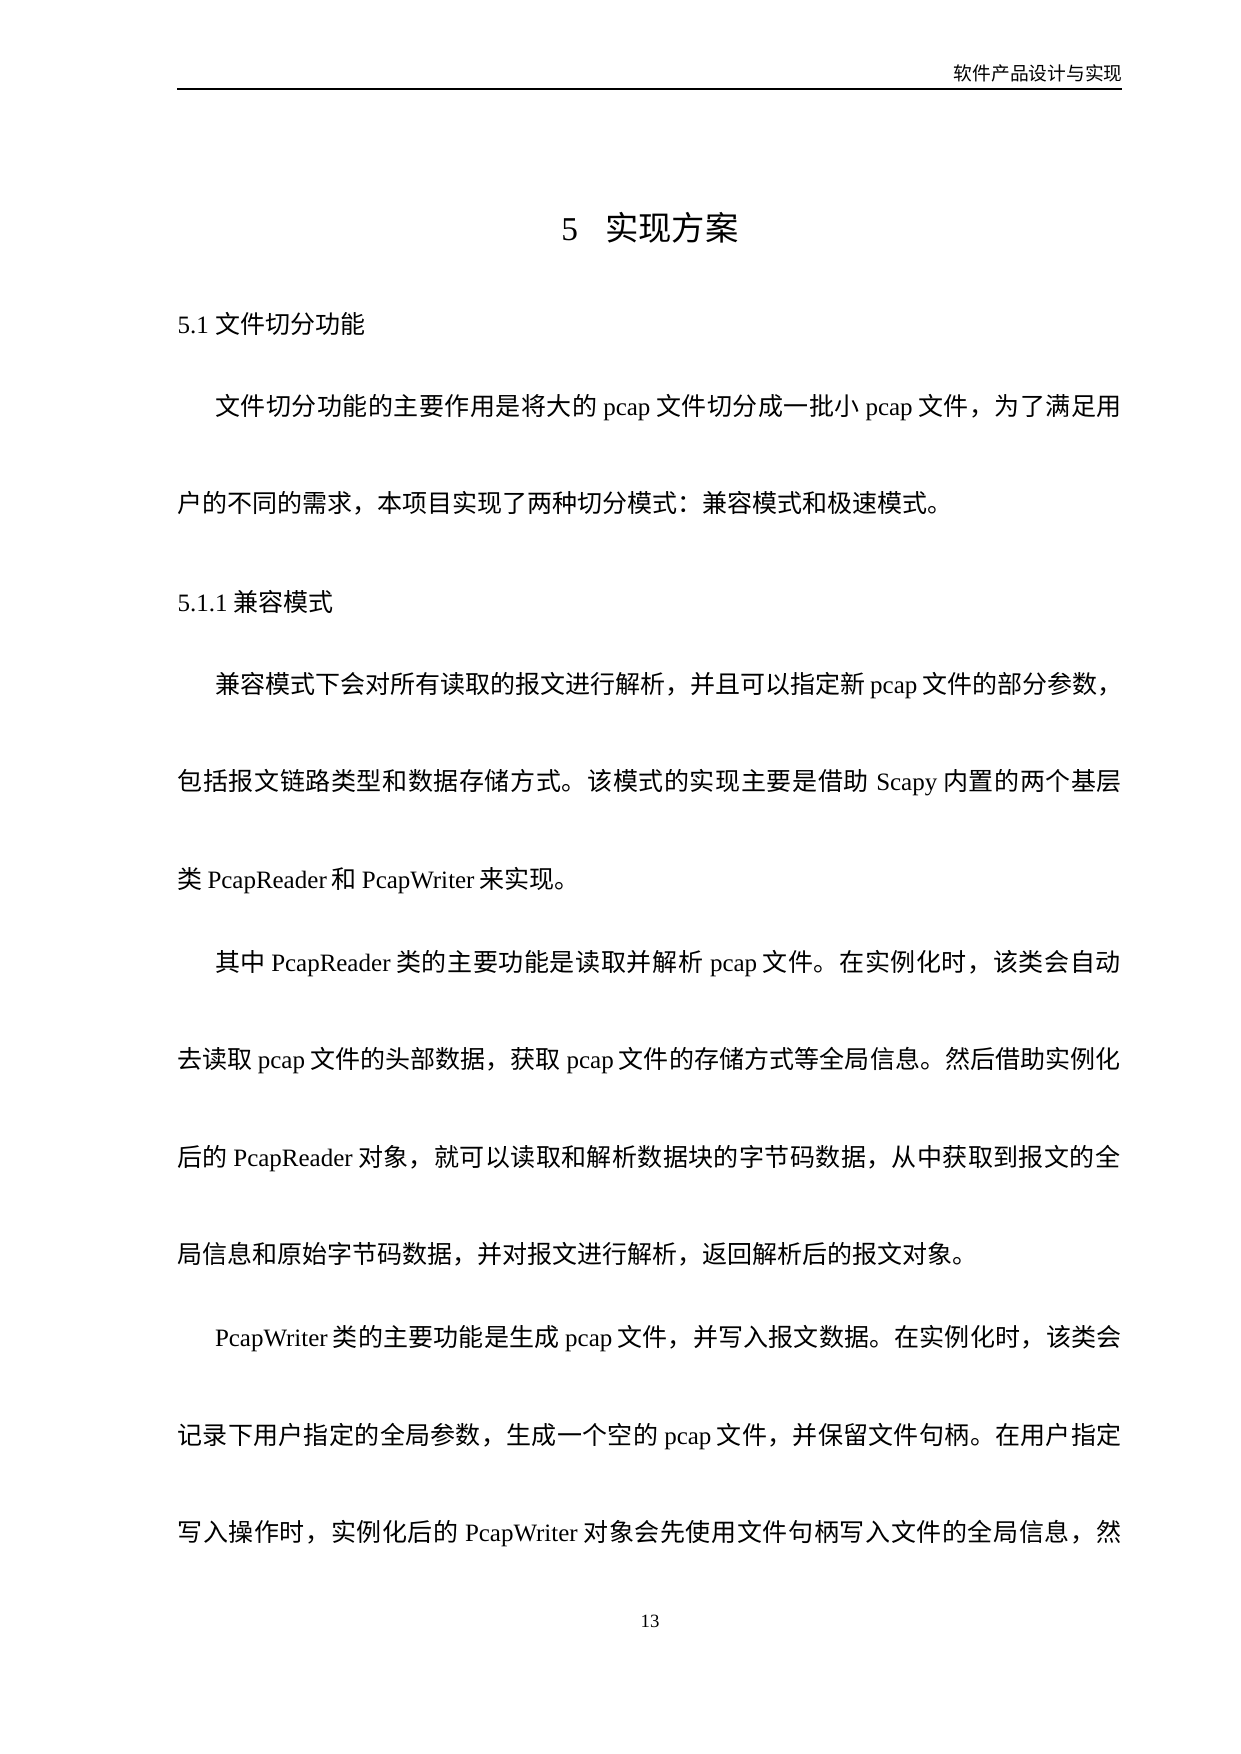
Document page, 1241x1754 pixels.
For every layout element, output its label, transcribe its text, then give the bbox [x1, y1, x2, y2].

subtitle 实现方案 [177, 193, 1122, 258]
subtitle 兼容模式 [177, 568, 1122, 633]
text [177, 1303, 1122, 1563]
subtitle 文件切分功能 [177, 290, 1122, 355]
text 其中PcapReader类的主要功能是读取并解析pcap文件。在实例化时，该类会自动去读取pcap文件的头部数据，获取pcap文件的存储方式等全局信息。然后借助实例化后的PcapReader对象，就可以读取和解析数据块的字节码数据，从中获取到报文的全局信息和原始字节码数据，并对报文进行解析，返回解析后的报文对象。 [177, 928, 1122, 1285]
text 兼容模式下会对所有读取的报文进行解析，并且可以指定新pcap文件的部分参数，包括报文链路类型和数据存储方式。该模式的实现主要是借助Scapy内置的两个基层类PcapReader和PcapWriter来实现。 [177, 650, 1122, 910]
text 文件切分功能的主要作用是将大的pcap文件切分成一批小pcap文件，为了满足用户的不同的需求，本项目实现了两种切分模式：兼容模式和极速模式。 [177, 372, 1122, 534]
